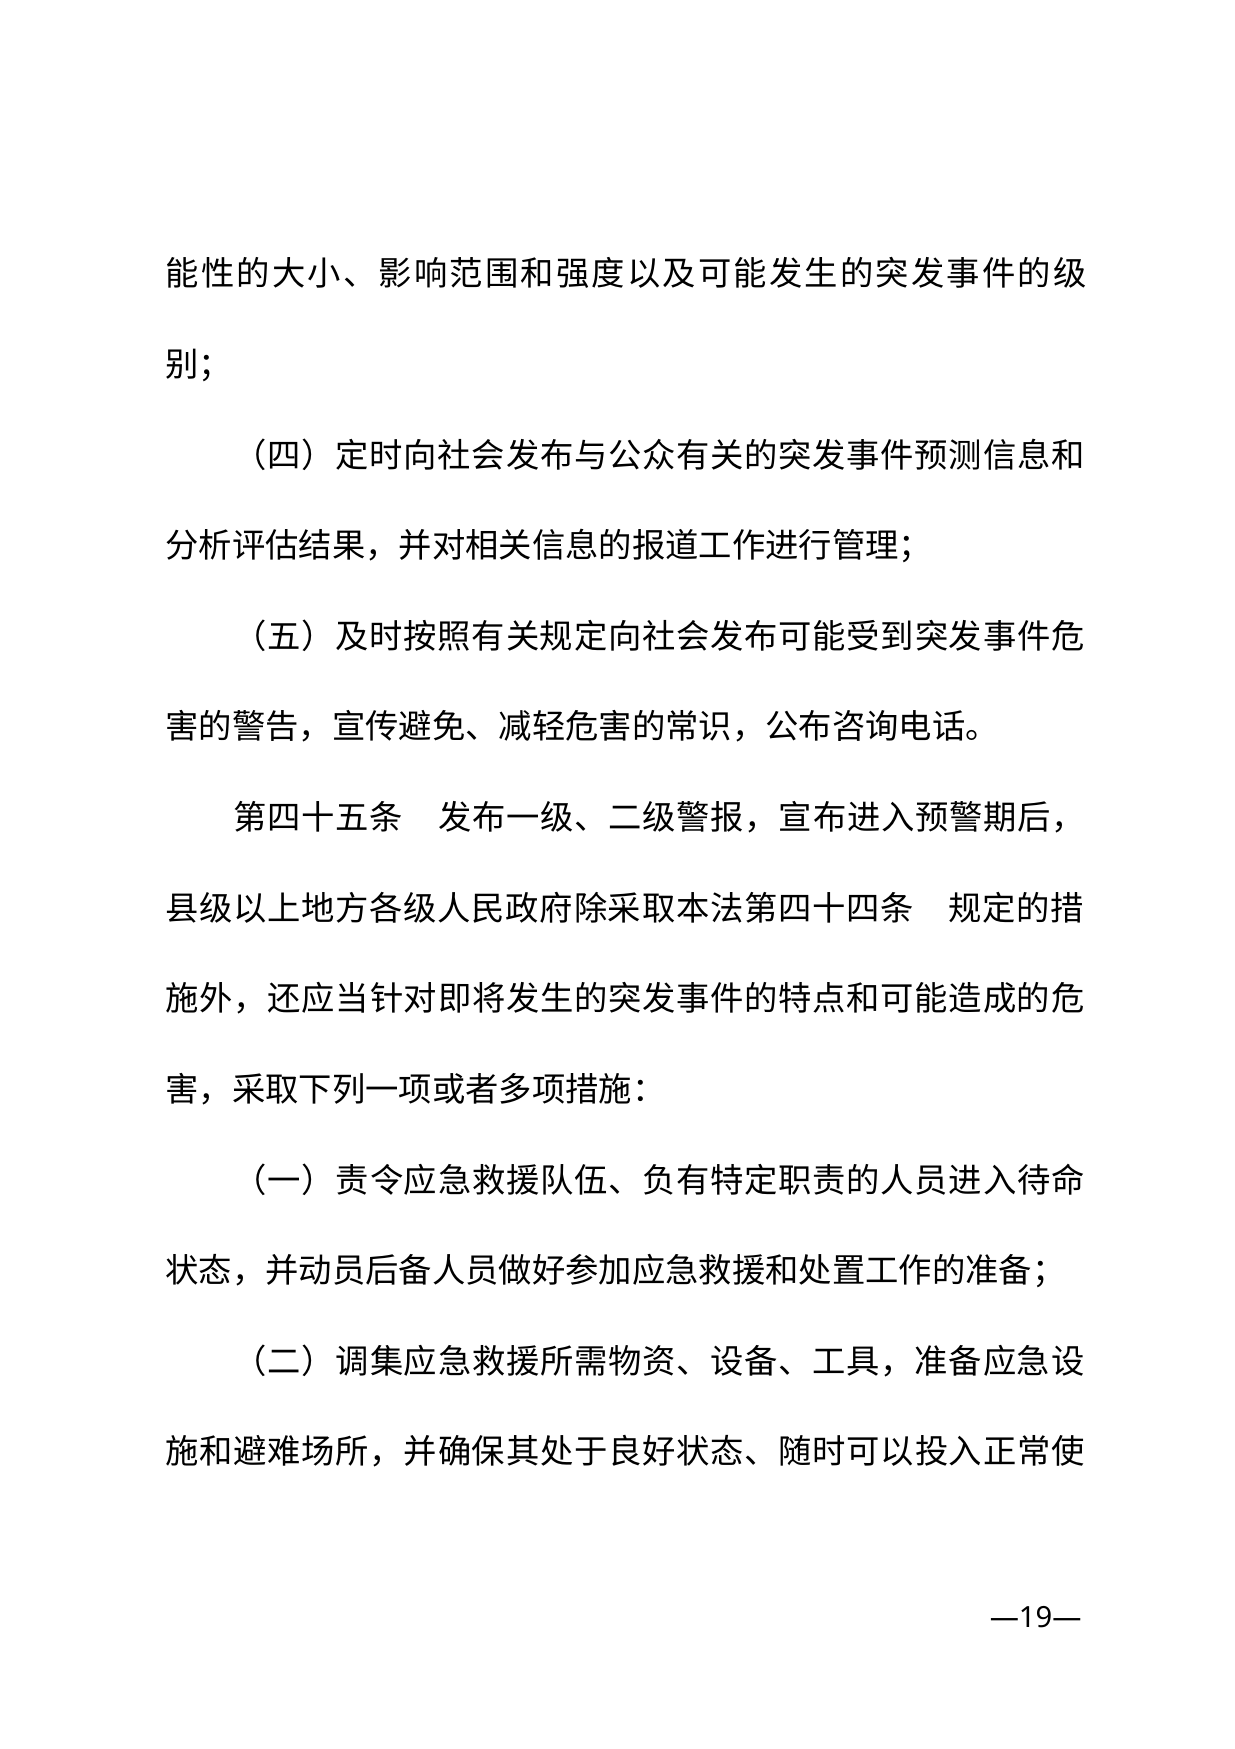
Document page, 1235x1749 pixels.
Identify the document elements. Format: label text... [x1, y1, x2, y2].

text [165, 1313, 1087, 1495]
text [165, 226, 1087, 407]
text （一）责令应急救援队伍、负有特定职责的人员进入待命状态，并动员后备人员做好参加应急救援和处置工作的准备； [165, 1132, 1087, 1313]
text （四）定时向社会发布与公众有关的突发事件预测信息和分析评估结果，并对相关信息的报道工作进行管理； [165, 407, 1087, 588]
text 第四十五条 发布一级、二级警报，宣布进入预警期后，县级以上地方各级人民政府除采取本法第四十四条 规定的措施外，还应当针对即将发生的突发事件的特点和可能造成的危害，采取下列一项或者多项措施： [165, 770, 1087, 1132]
text （五）及时按照有关规定向社会发布可能受到突发事件危害的警告，宣传避免、减轻危害的常识，公布咨询电话。 [165, 588, 1087, 770]
